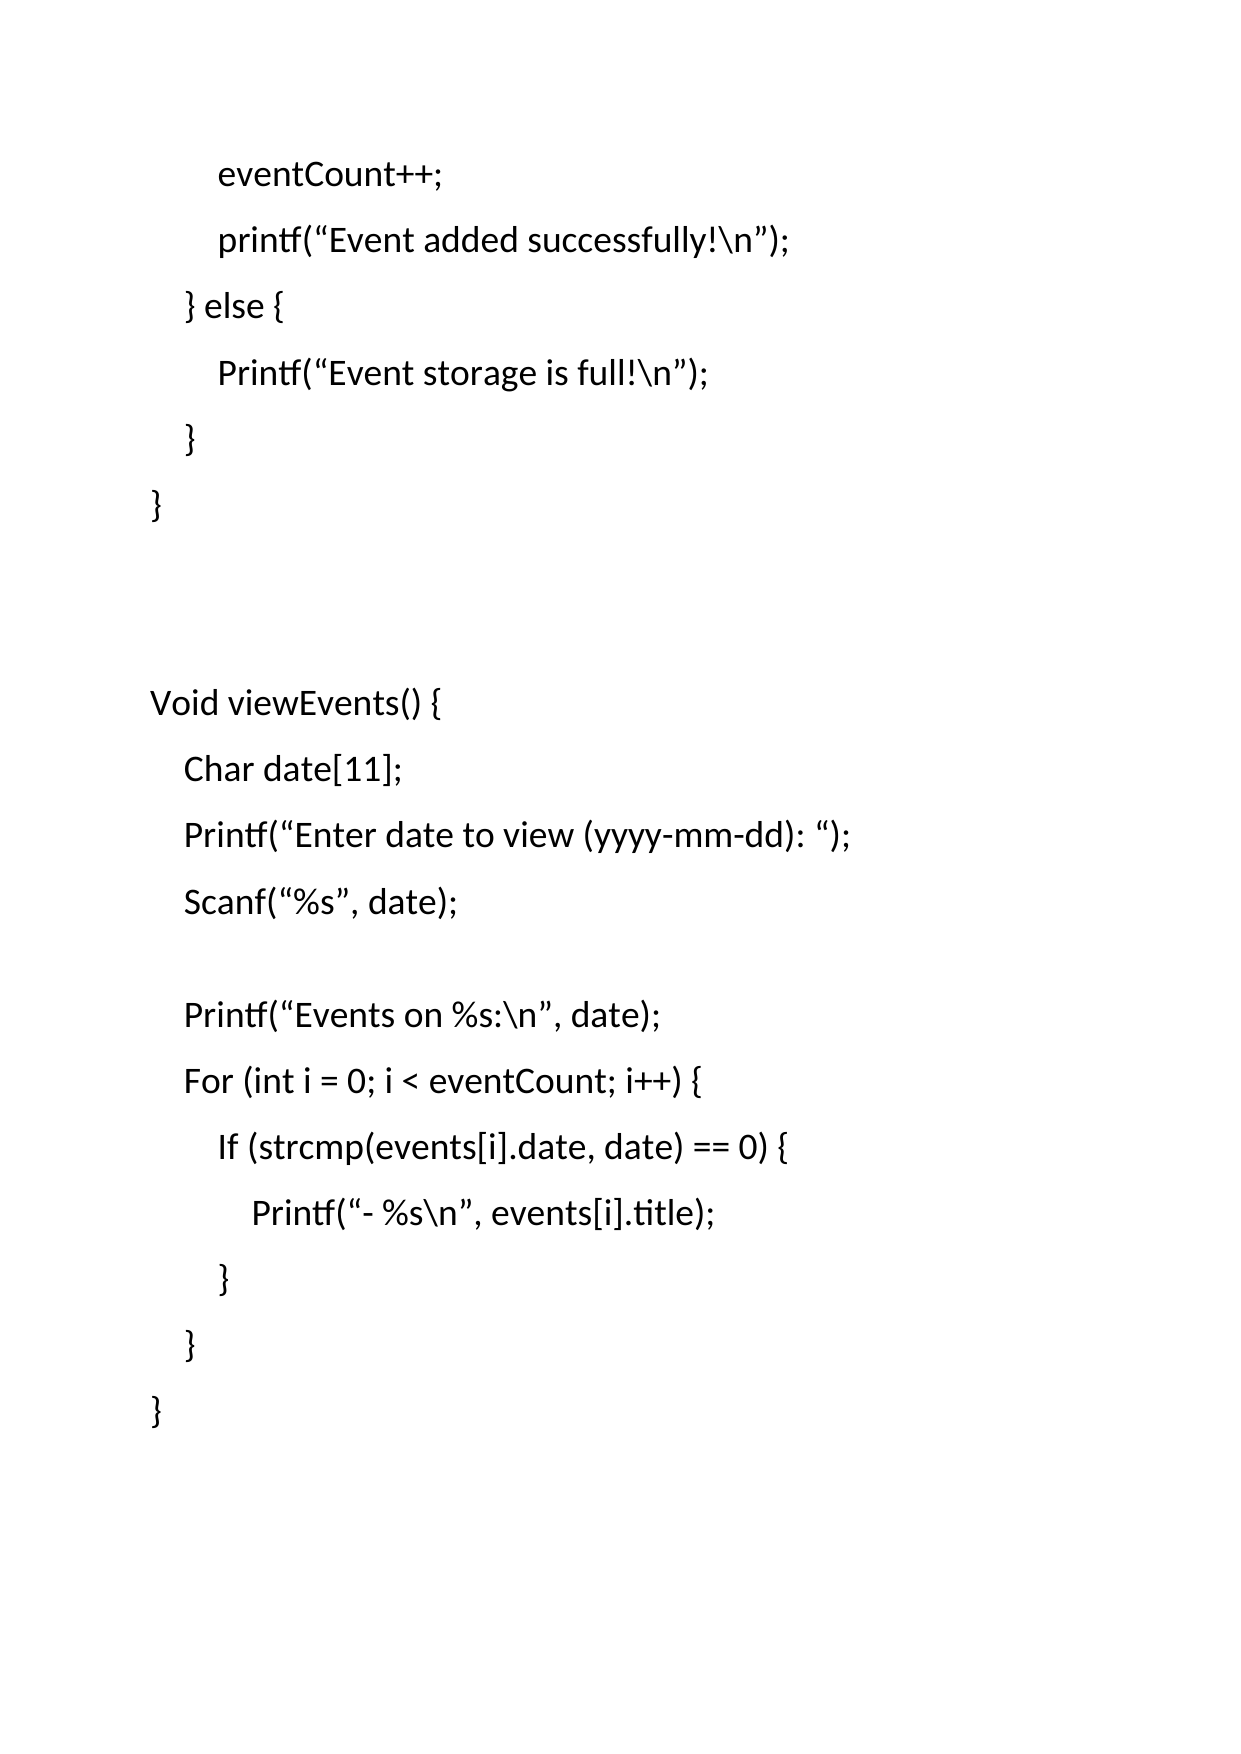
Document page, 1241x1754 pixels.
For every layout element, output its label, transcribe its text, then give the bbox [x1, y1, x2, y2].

text Printf(“- %s\n”, events[i].title); [150, 1189, 1090, 1235]
text If (strcmp(events[i].date, date) == 0) { [150, 1123, 1090, 1169]
text } [150, 1387, 1090, 1433]
text } else { [150, 282, 1090, 328]
text Printf(“Event storage is full!\n”); [150, 348, 1090, 394]
text } [150, 414, 1090, 460]
text } [150, 1321, 1090, 1367]
text Printf(“Events on %s:\n”, date); [150, 991, 1090, 1036]
text Char date[11]; [150, 745, 1090, 791]
text Scanf(“%s”, date); [150, 878, 1090, 923]
text } [150, 481, 1090, 527]
text For (int i = 0; i < eventCount; i++) { [150, 1057, 1090, 1103]
text Printf(“Enter date to view (yyyy-mm-dd): “); [150, 811, 1090, 857]
text eventCount++; [150, 150, 1090, 196]
text Void viewEvents() { [150, 679, 1090, 725]
text printf(“Event added successfully!\n”); [150, 216, 1090, 262]
text } [150, 1255, 1090, 1301]
